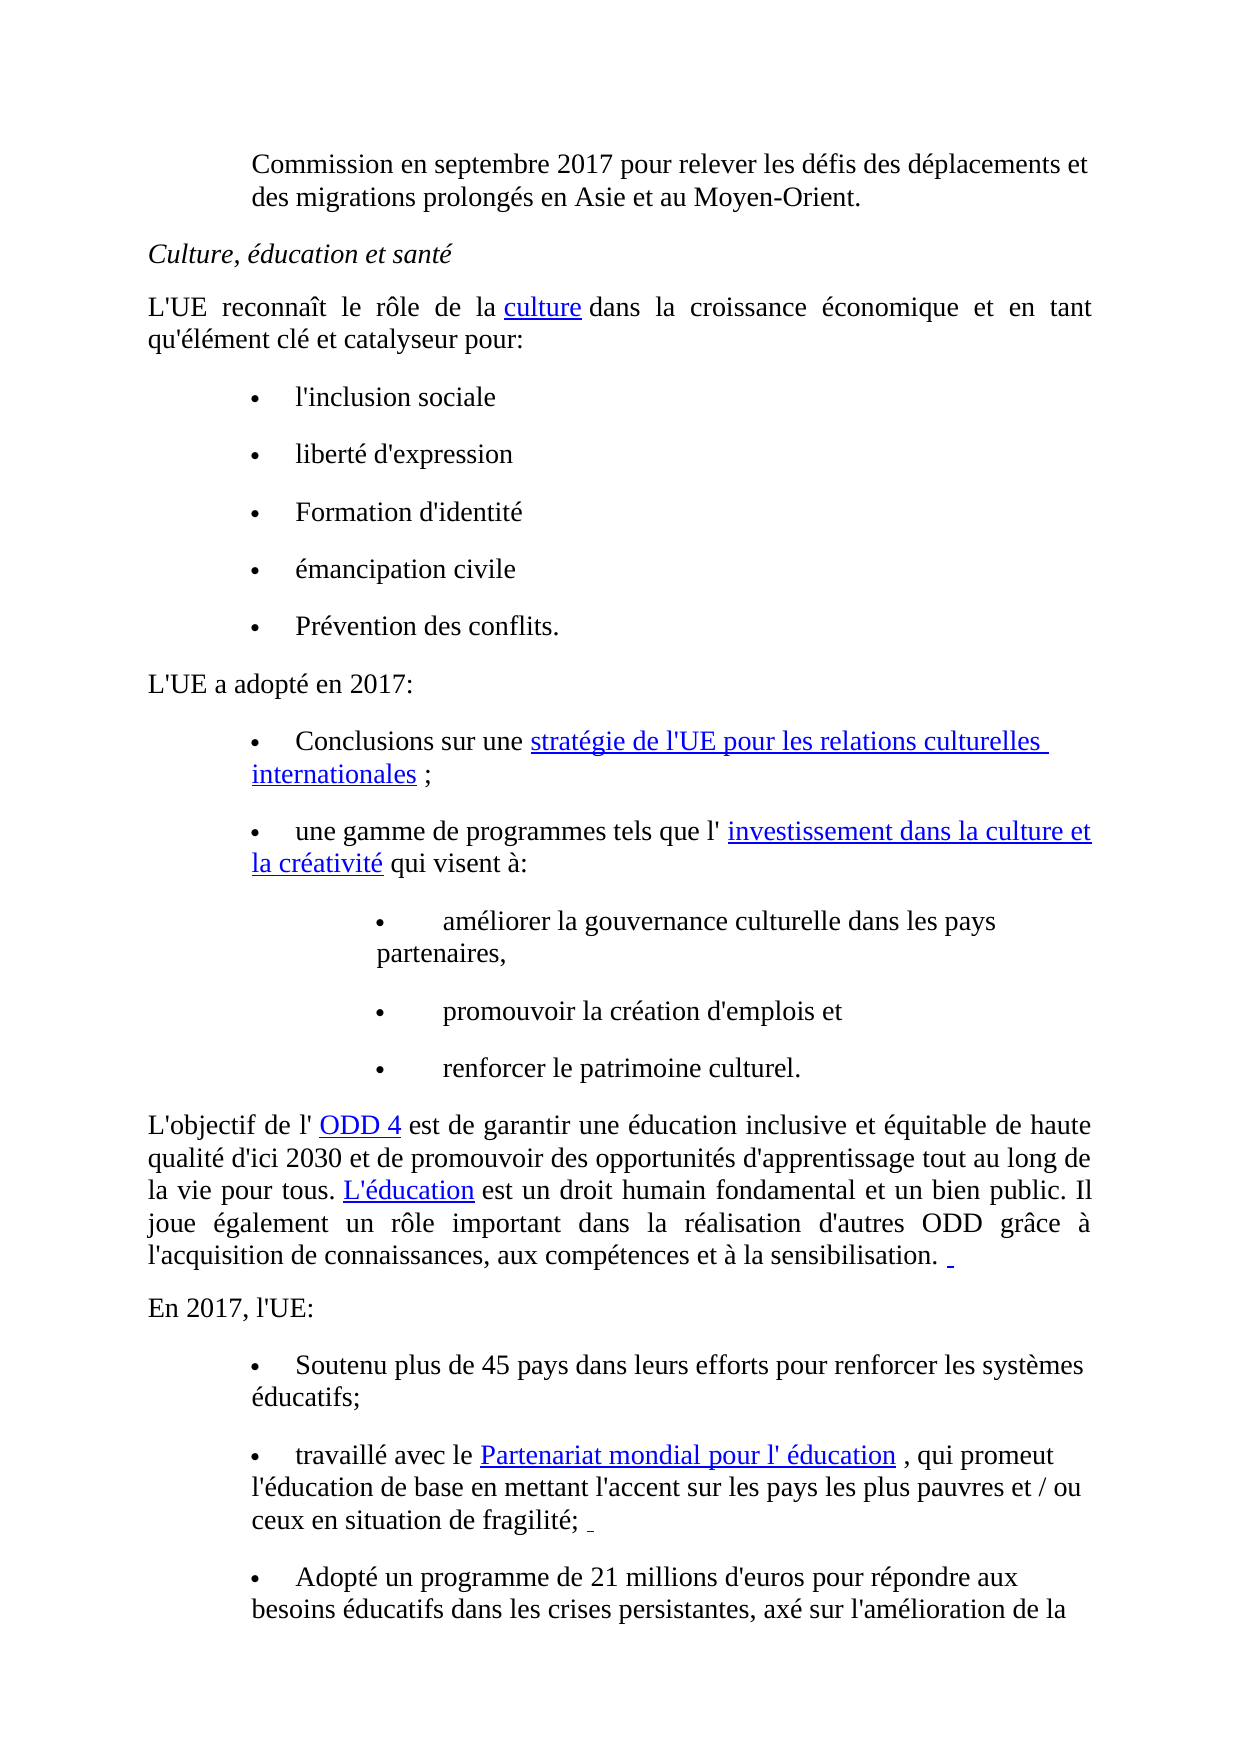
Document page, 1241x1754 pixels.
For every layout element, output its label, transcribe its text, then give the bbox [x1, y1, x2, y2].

list améliorer la gouvernance culturelle dans les pays partenaires, [376, 904, 1093, 969]
list liberté d'expression [251, 437, 1093, 470]
list Soutenu plus de 45 pays dans leurs efforts pour renforcer les systèmes éducatifs; [251, 1348, 1093, 1413]
text Culture, éducation et santé [148, 237, 1093, 270]
list Conclusions sur une stratégie de l'UE pour les relations culturelles internationales ; [251, 724, 1093, 789]
text L'UE a adopté en 2017: [148, 667, 1093, 699]
list renforcer le patrimoine culturel. [376, 1051, 1093, 1083]
list promouvoir la création d'emplois et [376, 994, 1093, 1026]
list travaillé avec le Partenariat mondial pour l' éducation , qui promeut l'éducation de base en mettant l'accent sur les pays les plus pauvres et / ou ceux en situation de fragilité; [251, 1438, 1093, 1535]
list Formation d'identité [251, 495, 1093, 527]
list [251, 1560, 1093, 1625]
list Prévention des conflits. [251, 609, 1093, 642]
text En 2017, l'UE: [148, 1291, 1093, 1323]
text L'UE reconnaît le rôle de la culture dans la croissance économique et en tant qu'élément clé et catalyseur pour: [148, 290, 1093, 355]
list une gamme de programmes tels que l' investissement dans la culture et la créativité qui visent à: [251, 814, 1093, 879]
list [251, 148, 1093, 212]
list l'inclusion sociale [251, 380, 1093, 412]
list émancipation civile [251, 552, 1093, 584]
text L'objectif de l' ODD 4 est de garantir une éducation inclusive et équitable de haute qualité d'ici 2030 et de promouvoir des opportunités d'apprentissage tout au long de la vie pour tous. L'éducation est un droit humain fondamental et un bien public. Il joue également un rôle important dans la réalisation d'autres ODD grâce à l'acquisition de connaissances, aux compétences et à la sensibilisation. [148, 1108, 1093, 1270]
